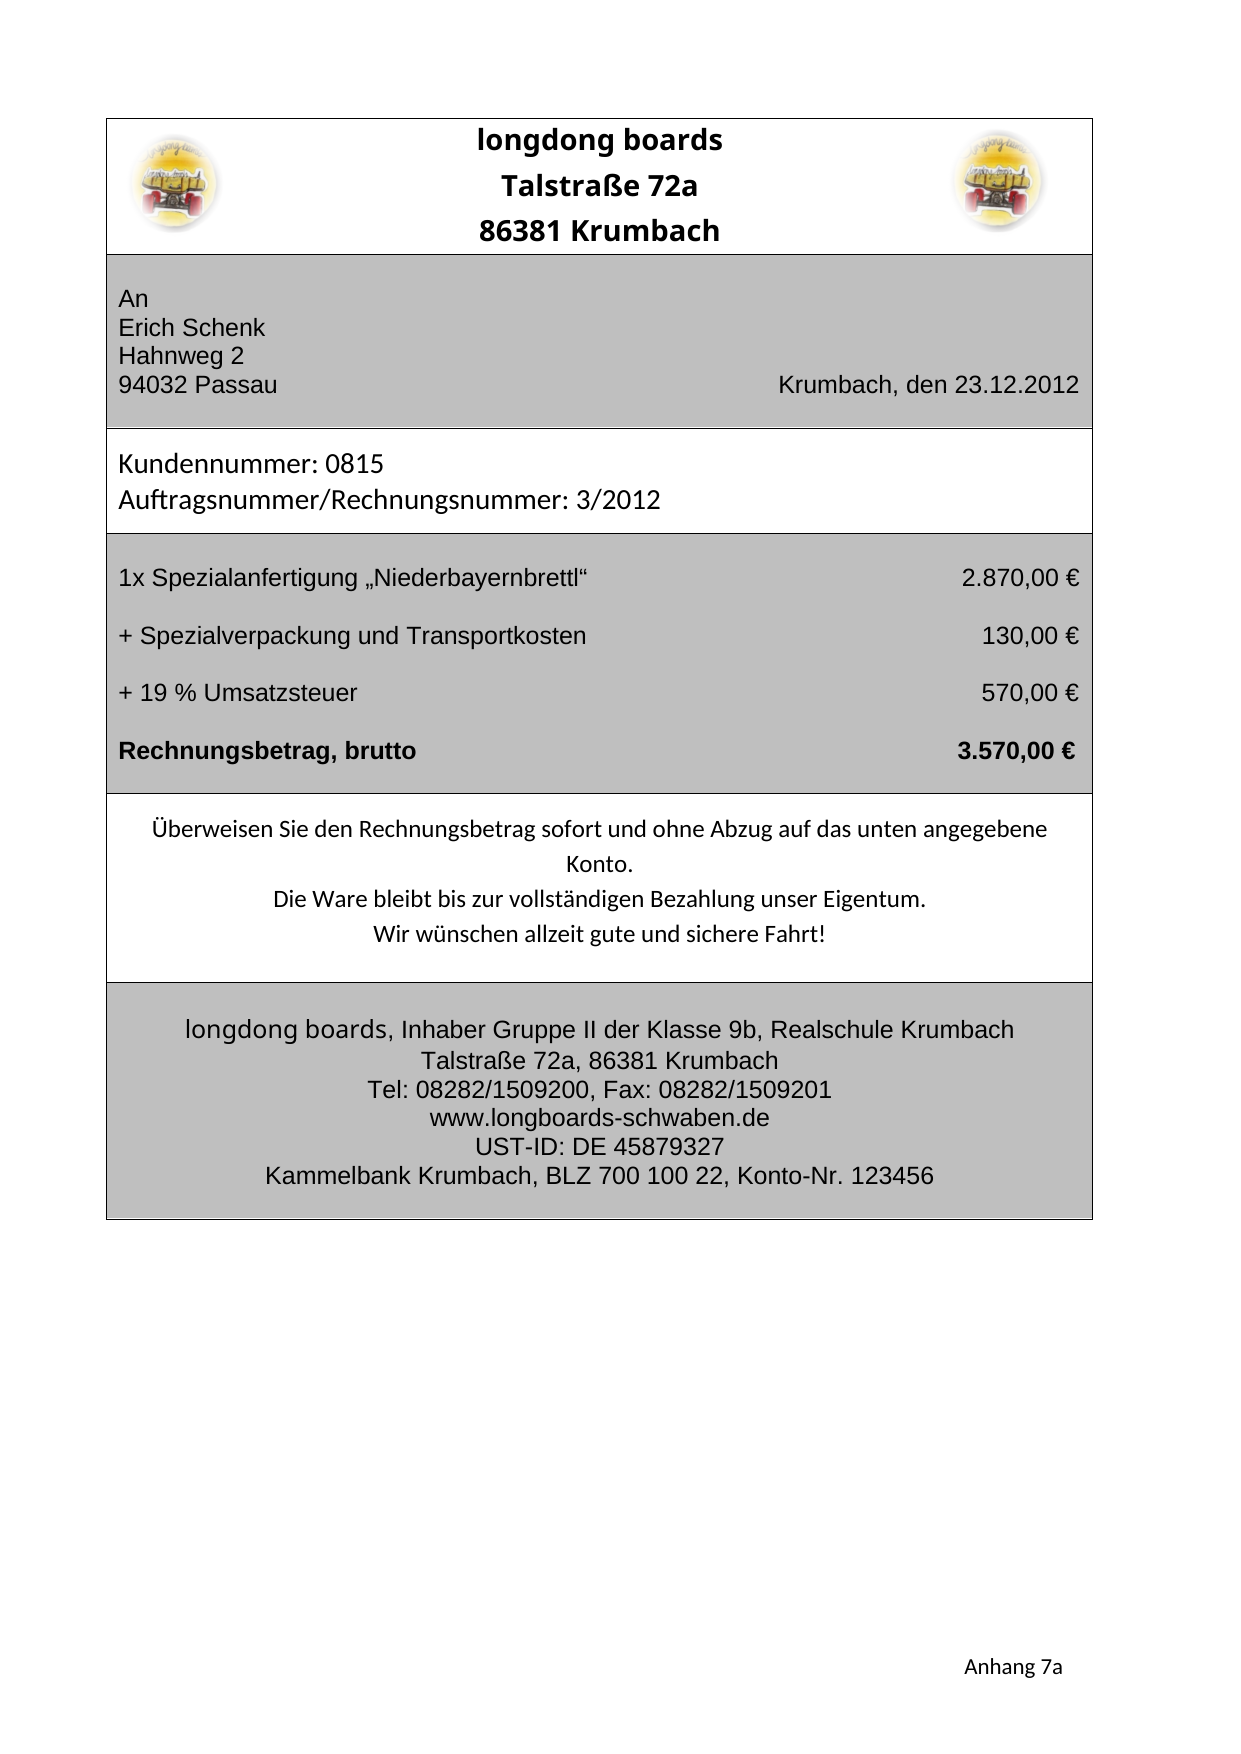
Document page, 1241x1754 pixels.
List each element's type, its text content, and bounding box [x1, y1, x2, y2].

table_cell Kundennummer: 0815 Auftragsnummer/Rechnungsnummer: 3/2012 [107, 429, 1092, 533]
table_cell 1x Spezialanfertigung „Niederbayernbrettl“ 2.870,00 € + Spezialverpackung und Transportkosten 130,00 € + 19 % Umsatzsteuer 570,00 € Rechnungsbetrag, brutto 3.570,00 € [107, 534, 1092, 793]
table_cell Krumbach, den 23.12.2012 [587, 255, 1092, 427]
table_cell Überweisen Sie den Rechnungsbetrag sofort und ohne Abzug auf das unten angegebene Konto. Die Ware bleibt bis zur vollständigen Bezahlung unser Eigentum. Wir wünschen allzeit gute und sichere Fahrt! [107, 794, 1092, 982]
table_cell An Erich Schenk Hahnweg 2 94032 Passau [107, 255, 587, 427]
table_header longdong boards Talstraße 72a 86381 Krumbach [107, 119, 1092, 254]
table_cell longdong boards, Inhaber Gruppe II der Klasse 9b, Realschule Krumbach Talstraße 72a, 86381 Krumbach Tel: 08282/1509200, Fax: 08282/1509201 www.longboards-schwaben.de UST-ID: DE 45879327 Kammelbank Krumbach, BLZ 700 100 22, Konto-Nr. 123456 [107, 983, 1092, 1218]
